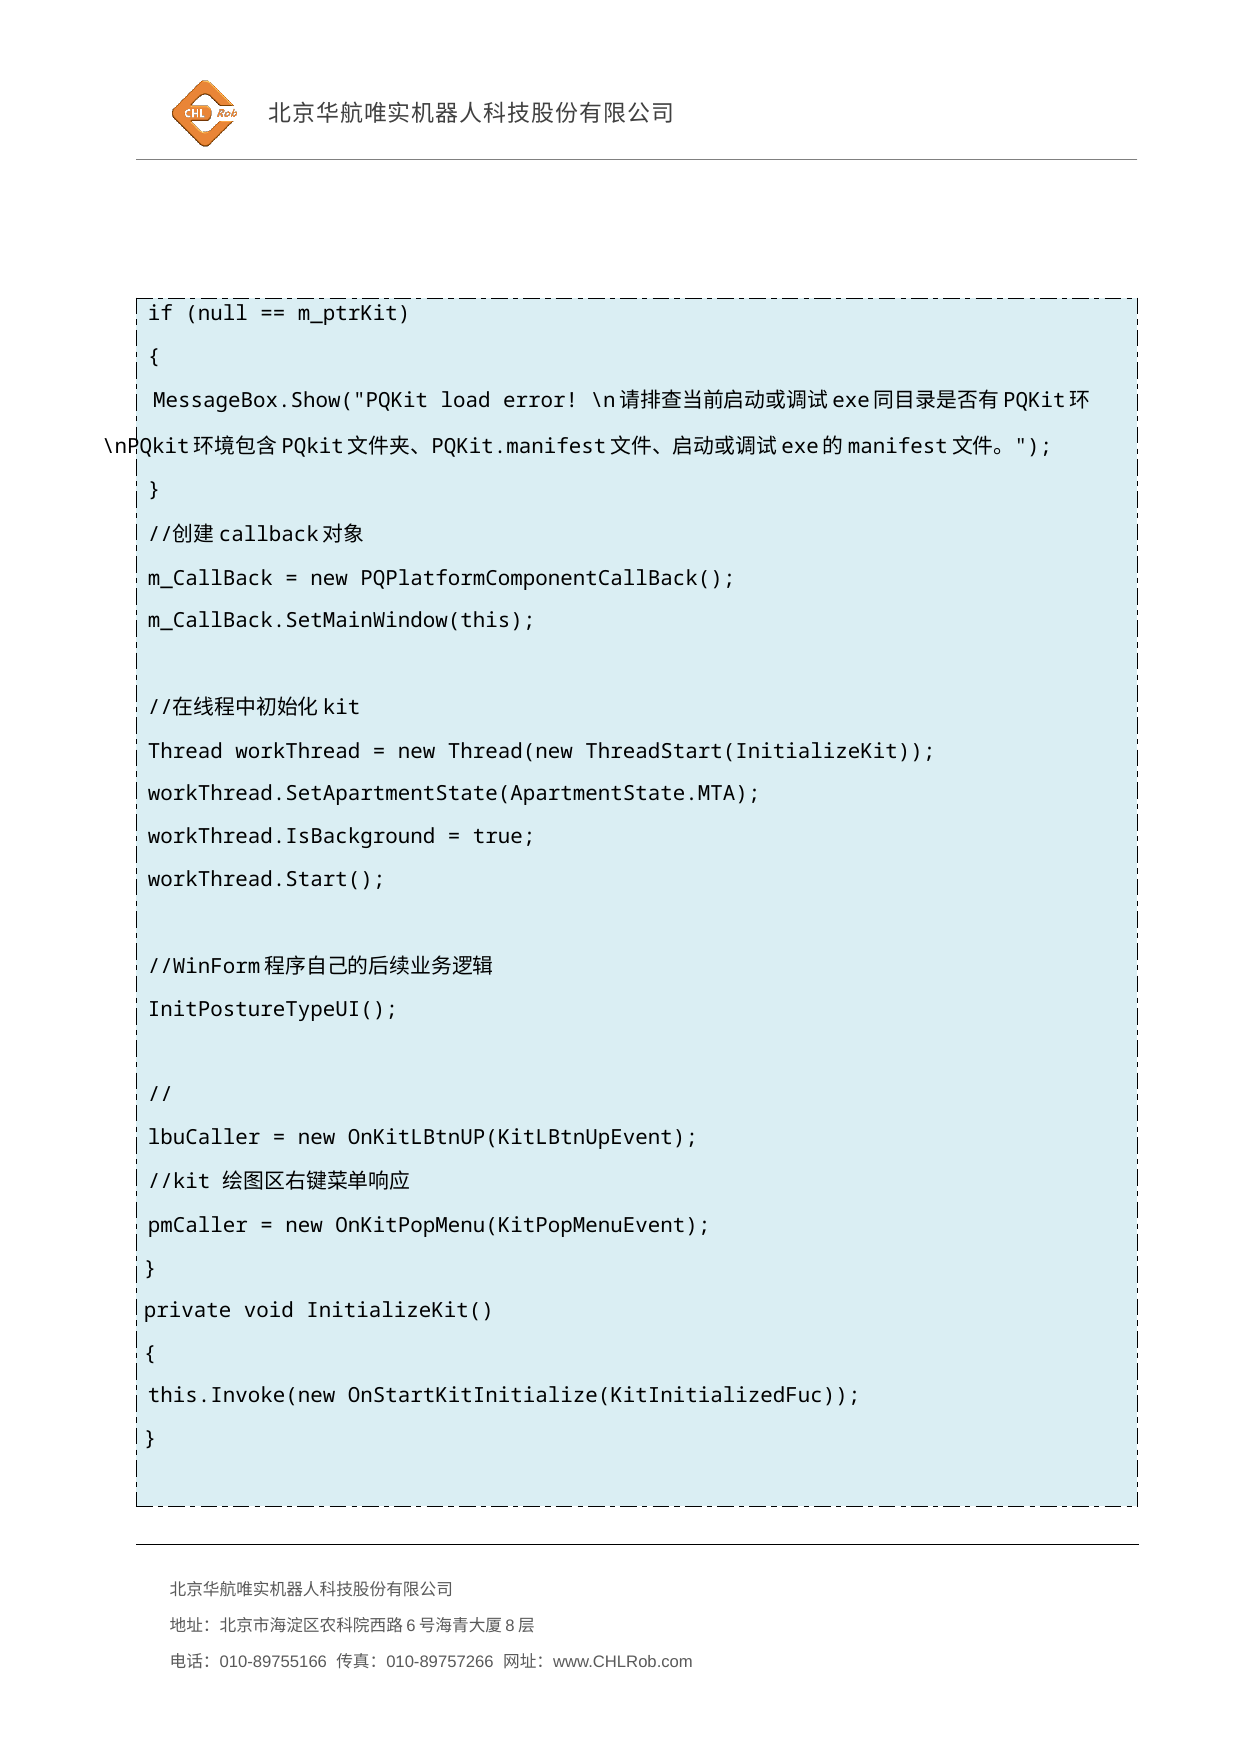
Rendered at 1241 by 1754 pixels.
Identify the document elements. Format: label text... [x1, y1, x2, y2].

picture [157, 61, 258, 159]
